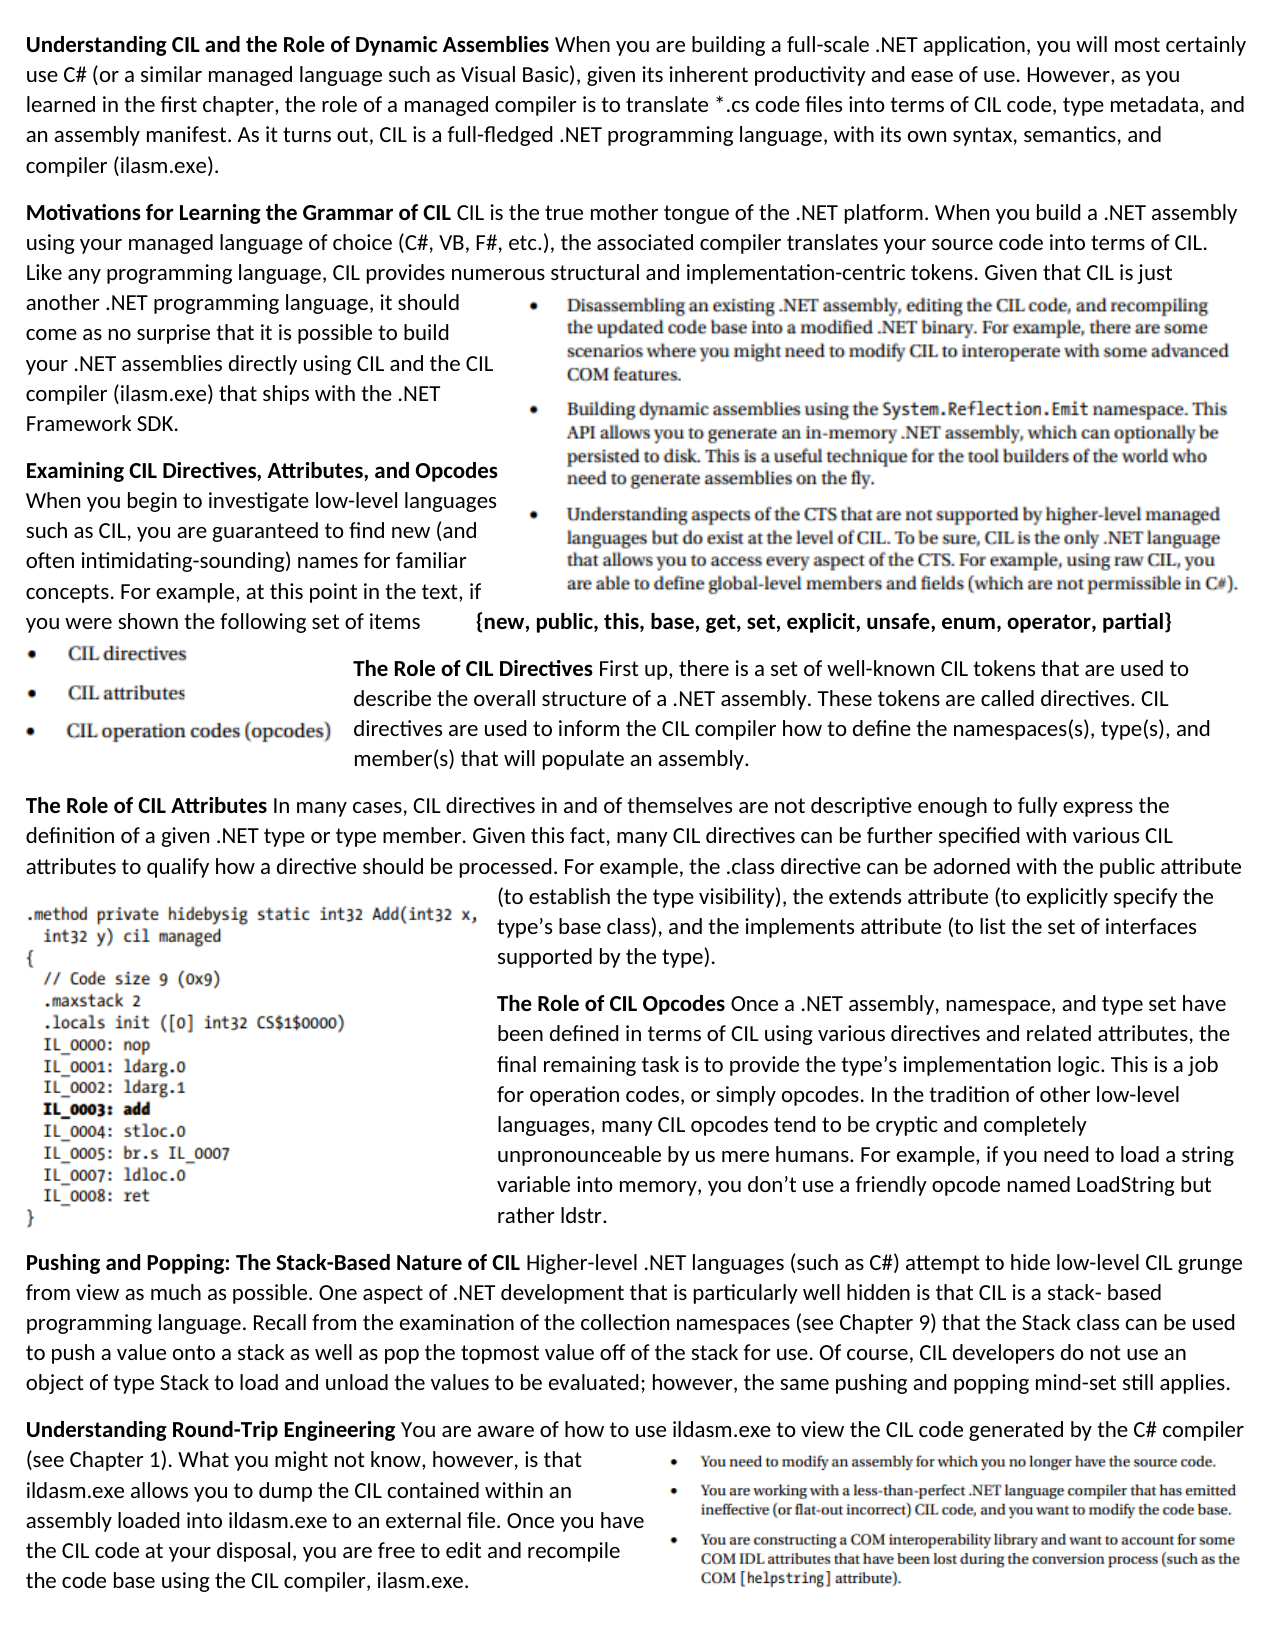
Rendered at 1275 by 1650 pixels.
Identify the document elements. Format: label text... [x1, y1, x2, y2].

picture [25, 905, 479, 1229]
text The Role of CIL Attributes In many cases, CIL directives in and of themselves are not descriptive enough to fully express the definition of a given .NET type or type member. Given this fact, many CIL directives can be further specified with various CIL attributes to qualify how a directive should be processed. For example, the .class directive can be adorned with the public attribute (to establish the type visibility), the extends attribute (to explicitly specify the type’s base class), and the implements attribute (to list the set of interfaces supported by the type). [26, 791, 1249, 971]
picture [25, 643, 335, 747]
text Examining CIL Directives, Attributes, and Opcodes When you begin to investigate low-level languages such as CIL, you are guaranteed to find new (and often intimidating-sounding) names for familiar concepts. For example, at this point in the text, if you were shown the following set of items {new, public, this, base, get, set, explicit, unsafe, enum, operator, partial} [26, 456, 1249, 635]
text The Role of CIL Opcodes Once a .NET assembly, namespace, and type set have been defined in terms of CIL using various directives and related attributes, the final remaining task is to provide the type’s implementation logic. This is a job for operation codes, or simply opcodes. In the tradition of other low-level languages, many CIL opcodes tend to be cryptic and completely unpronounceable by us mere humans. For example, if you need to load a string variable into memory, you don’t use a friendly opcode named LoadString but rather ldstr. [479, 989, 1249, 1229]
text Pushing and Popping: The Stack-Based Nature of CIL Higher-level .NET languages (such as C#) attempt to hide low-level CIL grunge from view as much as possible. One aspect of .NET development that is particularly well hidden is that CIL is a stack- based programming language. Recall from the examination of the collection namespaces (see Chapter 9) that the Stack class can be used to push a value onto a stack as well as pop the topmost value off of the stack for use. Of course, CIL developers do not use an object of type Stack to load and unload the values to be evaluated; however, the same pushing and popping mind-set still applies. [26, 1248, 1249, 1397]
text The Role of CIL Directives First up, there is a set of well-known CIL tokens that are used to describe the overall structure of a .NET assembly. These tokens are called directives. CIL directives are used to inform the CIL compiler how to define the namespaces(s), type(s), and member(s) that will populate an assembly. [26, 654, 1249, 773]
picture [668, 1451, 1247, 1588]
picture [526, 297, 1239, 596]
text Understanding CIL and the Role of Dynamic Assemblies When you are building a full-scale .NET application, you will most certainly use C# (or a similar managed language such as Visual Basic), given its inherent productivity and ease of use. However, as you learned in the first chapter, the role of a managed compiler is to translate *.cs code files into terms of CIL code, type metadata, and an assembly manifest. As it turns out, CIL is a full-fledged .NET programming language, with its own syntax, semantics, and compiler (ilasm.exe). [26, 30, 1249, 179]
text Motivations for Learning the Grammar of CIL CIL is the true mother tongue of the .NET platform. When you build a .NET assembly using your managed language of choice (C#, VB, F#, etc.), the associated compiler translates your source code into terms of CIL. Like any programming language, CIL provides numerous structural and implementation-centric tokens. Given that CIL is just another .NET programming language, it should come as no surprise that it is possible to build your .NET assemblies directly using CIL and the CIL compiler (ilasm.exe) that ships with the .NET Framework SDK. [26, 198, 1249, 437]
